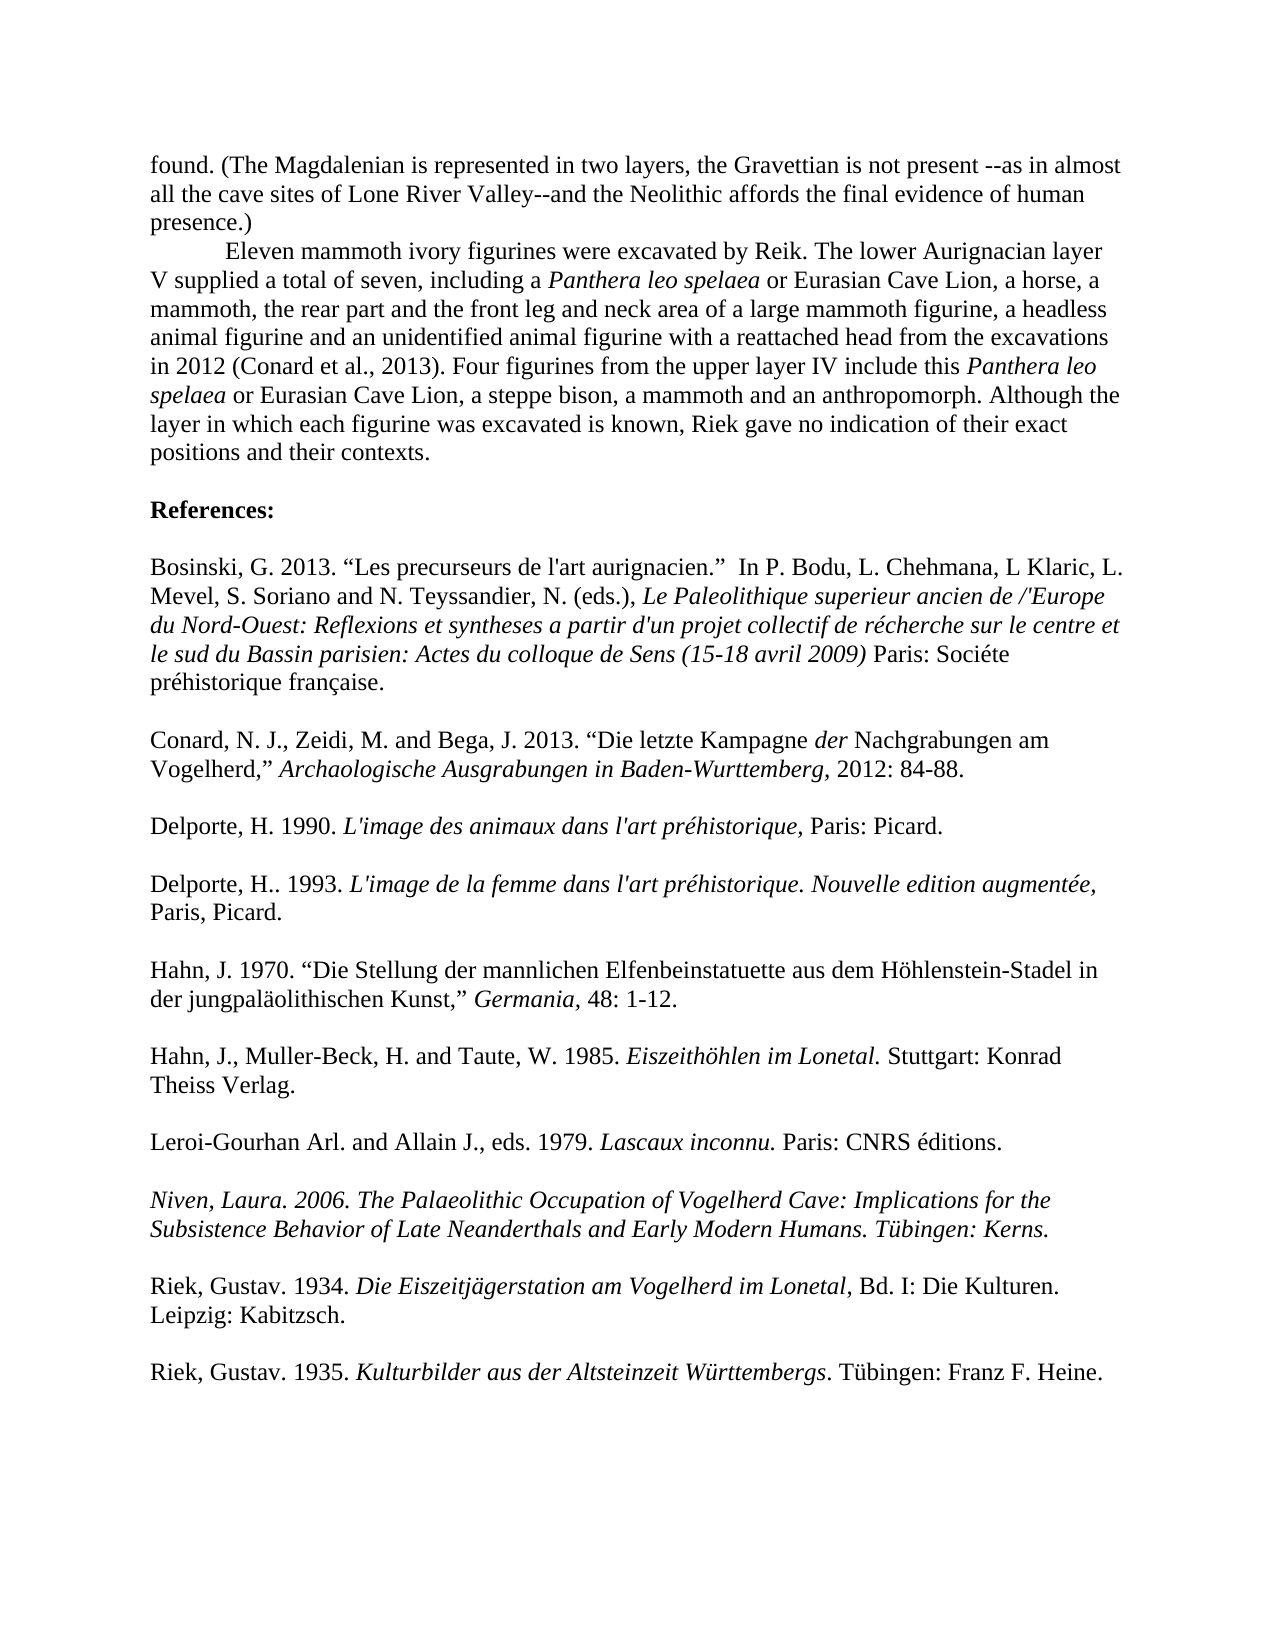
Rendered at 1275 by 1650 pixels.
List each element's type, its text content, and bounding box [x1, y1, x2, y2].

text Conard, N. J., Zeidi, M. and Bega, J. 2013. “Die letzte Kampagne der Nachgrabungen am Vogelherd,” Archaologische Ausgrabungen in Baden-Wurttemberg, 2012: 84-88. [150, 725, 1125, 782]
text Hahn, J. 1970. “Die Stellung der mannlichen Elfenbeinstatuette aus dem Höhlenstein-Stadel in der jungpaläolithischen Kunst,” Germania, 48: 1-12. [150, 955, 1125, 1012]
text Niven, Laura. 2006. The Palaeolithic Occupation of Vogelherd Cave: Implications for the Subsistence Behavior of Late Neanderthals and Early Modern Humans. Tübingen: Kerns. [150, 1185, 1125, 1242]
text Riek, Gustav. 1934. Die Eiszeitjägerstation am Vogelherd im Lonetal, Bd. I: Die Kulturen. Leipzig: Kabitzsch. [150, 1271, 1125, 1329]
text Delporte, H. 1990. L'image des animaux dans l'art préhistorique, Paris: Picard. [150, 811, 1125, 840]
text Delporte, H.. 1993. L'image de la femme dans l'art préhistorique. Nouvelle edition augmentée, Paris, Picard. [150, 869, 1125, 926]
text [150, 150, 1125, 236]
text Hahn, J., Muller-Beck, H. and Taute, W. 1985. Eiszeithöhlen im Lonetal. Stuttgart: Konrad Theiss Verlag. [150, 1041, 1125, 1099]
text Eleven mammoth ivory figurines were excavated by Reik. The lower Aurignacian layer V supplied a total of seven, including a Panthera leo spelaea or Eurasian Cave Lion, a horse, a mammoth, the rear part and the front leg and neck area of a large mammoth figurine, a headless animal figurine and an unidentified animal figurine with a reattached head from the excavations in 2012 (Conard et al., 2013). Four figurines from the upper layer IV include this Panthera leo spelaea or Eurasian Cave Lion, a steppe bison, a mammoth and an anthropomorph. Although the layer in which each figurine was excavated is known, Riek gave no indication of their exact positions and their contexts. [150, 236, 1125, 466]
text References: [150, 495, 1125, 524]
text Riek, Gustav. 1935. Kulturbilder aus der Altsteinzeit Württembergs. Tübingen: Franz F. Heine. [150, 1329, 1125, 1386]
text Leroi-Gourhan Arl. and Allain J., eds. 1979. Lascaux inconnu. Paris: CNRS éditions. [150, 1127, 1125, 1156]
text Bosinski, G. 2013. “Les precurseurs de l'art aurignacien.” In P. Bodu, L. Chehmana, L Klaric, L. Mevel, S. Soriano and N. Teyssandier, N. (eds.), Le Paleolithique superieur ancien de /'Europe du Nord-Ouest: Reflexions et syntheses a partir d'un projet collectif de récherche sur le centre et le sud du Bassin parisien: Actes du colloque de Sens (15-18 avril 2009) Paris: Sociéte préhistorique française. [150, 552, 1125, 696]
